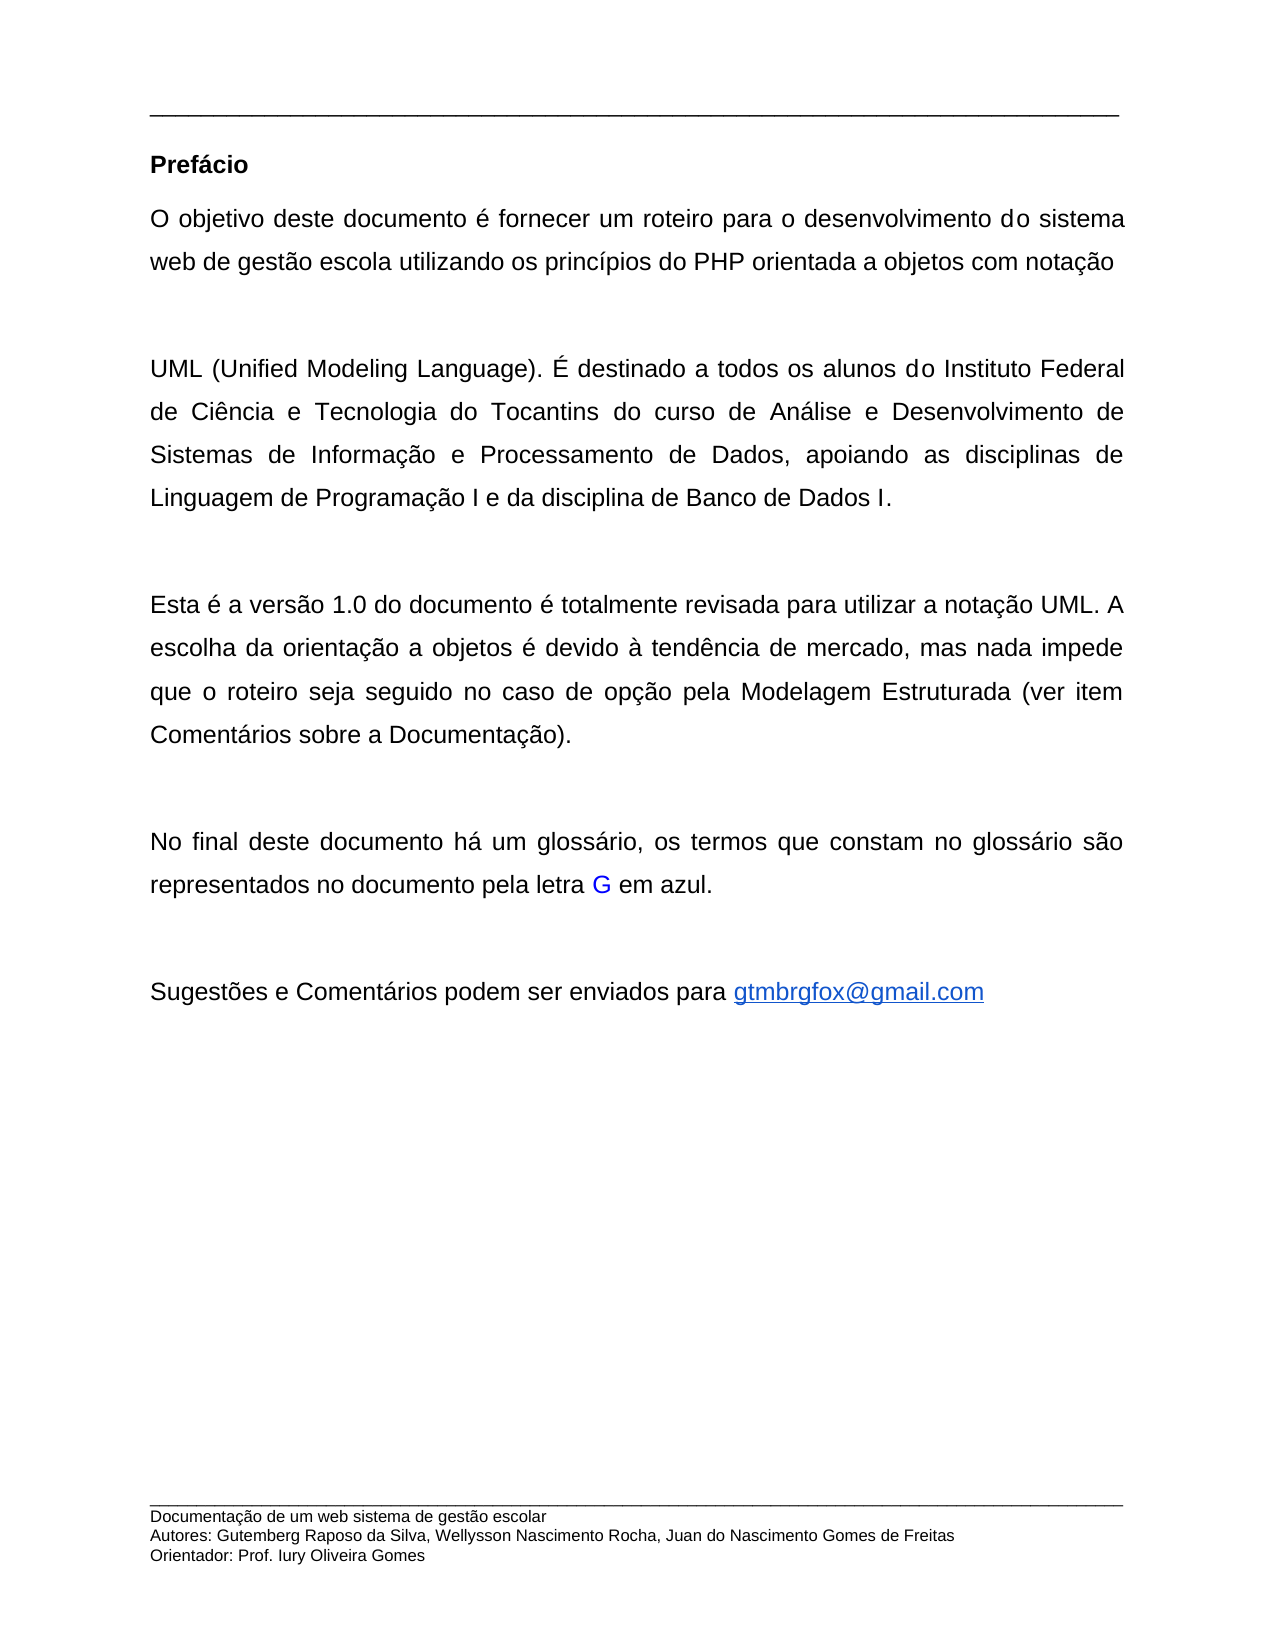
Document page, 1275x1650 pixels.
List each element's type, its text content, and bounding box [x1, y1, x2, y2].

text Prefácio [150, 150, 1125, 179]
text Sugestões e Comentários podem ser enviados para gtmbrgfox@gmail.com [150, 977, 1125, 1006]
text No final deste documento há um glossário, os termos que constam no glossário são representados no documento pela letra G em azul. [150, 827, 1125, 898]
text UML (Unified Modeling Language). É destinado a todos os alunos do Instituto Federal de Ciência e Tecnologia do Tocantins do curso de Análise e Desenvolvimento de Sistemas de Informação e Processamento de Dados, apoiando as disciplinas de Linguagem de Programação I e da disciplina de Banco de Dados I. [150, 354, 1125, 512]
text O objetivo deste documento é fornecer um roteiro para o desenvolvimento do sistema web de gestão escola utilizando os princípios do PHP orientada a objetos com notação [150, 203, 1125, 275]
text Esta é a versão 1.0 do documento é totalmente revisada para utilizar a notação UML. A escolha da orientação a objetos é devido à tendência de mercado, mas nada impede que o roteiro seja seguido no caso de opção pela Modelagem Estruturada (ver item Comentários sobre a Documentação). [150, 590, 1125, 748]
